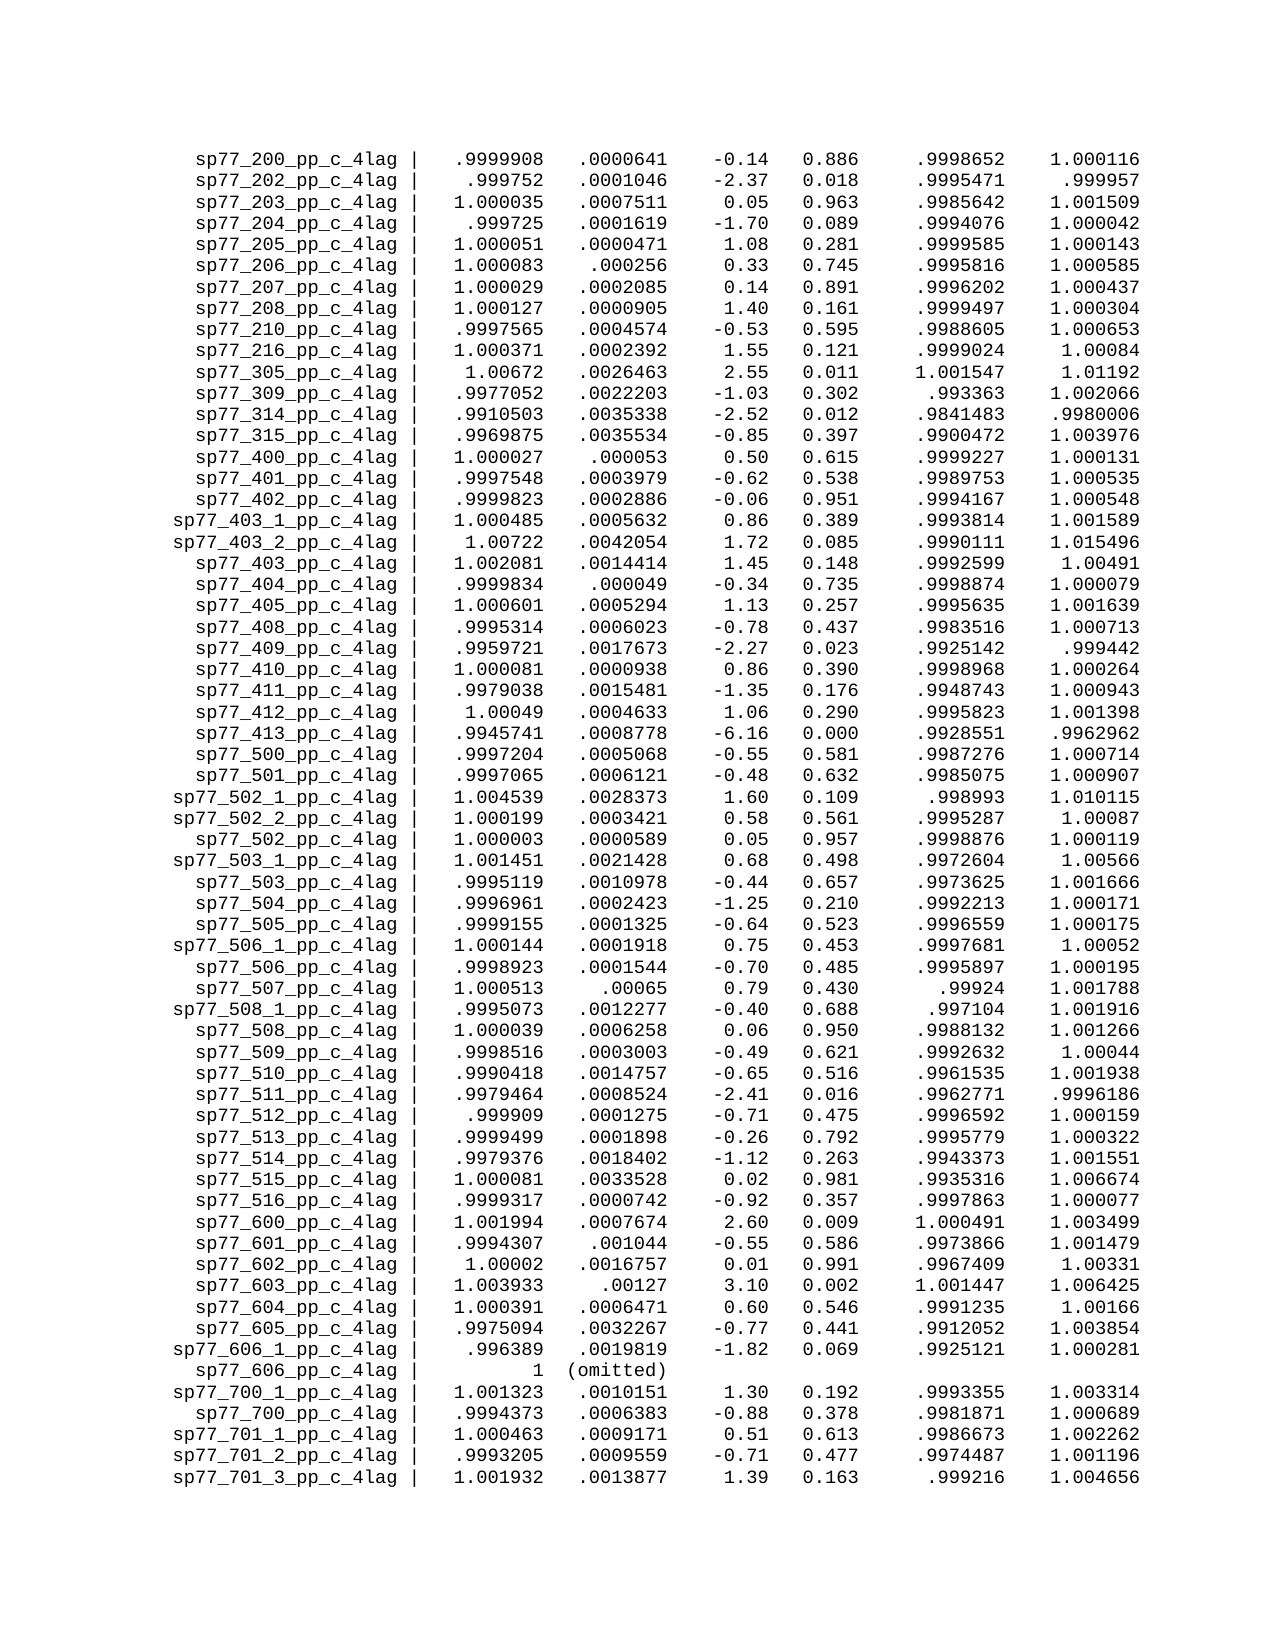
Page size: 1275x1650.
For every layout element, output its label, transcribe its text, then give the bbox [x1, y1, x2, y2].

text sp77_515_pp_c_4lag | 1.000081 .0033528 0.02 0.981 .9935316 1.006674 [150, 1170, 1162, 1191]
text sp77_502_2_pp_c_4lag | 1.000199 .0003421 0.58 0.561 .9995287 1.00087 [150, 809, 1162, 830]
text sp77_505_pp_c_4lag | .9999155 .0001325 -0.64 0.523 .9996559 1.000175 [150, 915, 1162, 936]
text sp77_413_pp_c_4lag | .9945741 .0008778 -6.16 0.000 .9928551 .9962962 [150, 724, 1162, 745]
text sp77_508_1_pp_c_4lag | .9995073 .0012277 -0.40 0.688 .997104 1.001916 [150, 1000, 1162, 1021]
text sp77_506_pp_c_4lag | .9998923 .0001544 -0.70 0.485 .9995897 1.000195 [150, 957, 1162, 979]
text sp77_700_pp_c_4lag | .9994373 .0006383 -0.88 0.378 .9981871 1.000689 [150, 1404, 1162, 1425]
text sp77_512_pp_c_4lag | .999909 .0001275 -0.71 0.475 .9996592 1.000159 [150, 1106, 1162, 1127]
text sp77_402_pp_c_4lag | .9999823 .0002886 -0.06 0.951 .9994167 1.000548 [150, 490, 1162, 511]
text sp77_503_1_pp_c_4lag | 1.001451 .0021428 0.68 0.498 .9972604 1.00566 [150, 851, 1162, 872]
text sp77_411_pp_c_4lag | .9979038 .0015481 -1.35 0.176 .9948743 1.000943 [150, 681, 1162, 702]
text sp77_405_pp_c_4lag | 1.000601 .0005294 1.13 0.257 .9995635 1.001639 [150, 596, 1162, 617]
text sp77_309_pp_c_4lag | .9977052 .0022203 -1.03 0.302 .993363 1.002066 [150, 384, 1162, 405]
text sp77_305_pp_c_4lag | 1.00672 .0026463 2.55 0.011 1.001547 1.01192 [150, 362, 1162, 384]
text sp77_403_pp_c_4lag | 1.002081 .0014414 1.45 0.148 .9992599 1.00491 [150, 554, 1162, 575]
text sp77_509_pp_c_4lag | .9998516 .0003003 -0.49 0.621 .9992632 1.00044 [150, 1042, 1162, 1064]
text sp77_206_pp_c_4lag | 1.000083 .000256 0.33 0.745 .9995816 1.000585 [150, 256, 1162, 277]
text sp77_604_pp_c_4lag | 1.000391 .0006471 0.60 0.546 .9991235 1.00166 [150, 1297, 1162, 1319]
text sp77_403_2_pp_c_4lag | 1.00722 .0042054 1.72 0.085 .9990111 1.015496 [150, 532, 1162, 554]
text sp77_408_pp_c_4lag | .9995314 .0006023 -0.78 0.437 .9983516 1.000713 [150, 617, 1162, 639]
text sp77_409_pp_c_4lag | .9959721 .0017673 -2.27 0.023 .9925142 .999442 [150, 639, 1162, 660]
text sp77_207_pp_c_4lag | 1.000029 .0002085 0.14 0.891 .9996202 1.000437 [150, 277, 1162, 299]
text sp77_203_pp_c_4lag | 1.000035 .0007511 0.05 0.963 .9985642 1.001509 [150, 192, 1162, 214]
text sp77_701_2_pp_c_4lag | .9993205 .0009559 -0.71 0.477 .9974487 1.001196 [150, 1446, 1162, 1467]
text sp77_600_pp_c_4lag | 1.001994 .0007674 2.60 0.009 1.000491 1.003499 [150, 1212, 1162, 1234]
text sp77_606_pp_c_4lag | 1 (omitted) [150, 1361, 1162, 1382]
text sp77_403_1_pp_c_4lag | 1.000485 .0005632 0.86 0.389 .9993814 1.001589 [150, 511, 1162, 532]
text sp77_208_pp_c_4lag | 1.000127 .0000905 1.40 0.161 .9999497 1.000304 [150, 299, 1162, 320]
text sp77_410_pp_c_4lag | 1.000081 .0000938 0.86 0.390 .9998968 1.000264 [150, 660, 1162, 681]
text sp77_500_pp_c_4lag | .9997204 .0005068 -0.55 0.581 .9987276 1.000714 [150, 745, 1162, 766]
text sp77_603_pp_c_4lag | 1.003933 .00127 3.10 0.002 1.001447 1.006425 [150, 1276, 1162, 1297]
text sp77_510_pp_c_4lag | .9990418 .0014757 -0.65 0.516 .9961535 1.001938 [150, 1064, 1162, 1085]
text sp77_205_pp_c_4lag | 1.000051 .0000471 1.08 0.281 .9999585 1.000143 [150, 235, 1162, 256]
text sp77_508_pp_c_4lag | 1.000039 .0006258 0.06 0.950 .9988132 1.001266 [150, 1021, 1162, 1042]
text sp77_216_pp_c_4lag | 1.000371 .0002392 1.55 0.121 .9999024 1.00084 [150, 341, 1162, 362]
text sp77_501_pp_c_4lag | .9997065 .0006121 -0.48 0.632 .9985075 1.000907 [150, 766, 1162, 787]
text sp77_601_pp_c_4lag | .9994307 .001044 -0.55 0.586 .9973866 1.001479 [150, 1234, 1162, 1255]
text sp77_514_pp_c_4lag | .9979376 .0018402 -1.12 0.263 .9943373 1.001551 [150, 1149, 1162, 1170]
text sp77_511_pp_c_4lag | .9979464 .0008524 -2.41 0.016 .9962771 .9996186 [150, 1085, 1162, 1106]
text sp77_401_pp_c_4lag | .9997548 .0003979 -0.62 0.538 .9989753 1.000535 [150, 469, 1162, 490]
text sp77_503_pp_c_4lag | .9995119 .0010978 -0.44 0.657 .9973625 1.001666 [150, 872, 1162, 894]
text sp77_513_pp_c_4lag | .9999499 .0001898 -0.26 0.792 .9995779 1.000322 [150, 1127, 1162, 1149]
text sp77_404_pp_c_4lag | .9999834 .000049 -0.34 0.735 .9998874 1.000079 [150, 575, 1162, 596]
text sp77_605_pp_c_4lag | .9975094 .0032267 -0.77 0.441 .9912052 1.003854 [150, 1319, 1162, 1340]
text sp77_507_pp_c_4lag | 1.000513 .00065 0.79 0.430 .99924 1.001788 [150, 979, 1162, 1000]
text sp77_204_pp_c_4lag | .999725 .0001619 -1.70 0.089 .9994076 1.000042 [150, 214, 1162, 235]
text sp77_200_pp_c_4lag | .9999908 .0000641 -0.14 0.886 .9998652 1.000116 [150, 150, 1162, 171]
text sp77_606_1_pp_c_4lag | .996389 .0019819 -1.82 0.069 .9925121 1.000281 [150, 1340, 1162, 1361]
text sp77_412_pp_c_4lag | 1.00049 .0004633 1.06 0.290 .9995823 1.001398 [150, 702, 1162, 724]
text sp77_701_1_pp_c_4lag | 1.000463 .0009171 0.51 0.613 .9986673 1.002262 [150, 1425, 1162, 1446]
text sp77_210_pp_c_4lag | .9997565 .0004574 -0.53 0.595 .9988605 1.000653 [150, 320, 1162, 341]
text sp77_314_pp_c_4lag | .9910503 .0035338 -2.52 0.012 .9841483 .9980006 [150, 405, 1162, 426]
text sp77_504_pp_c_4lag | .9996961 .0002423 -1.25 0.210 .9992213 1.000171 [150, 894, 1162, 915]
text sp77_700_1_pp_c_4lag | 1.001323 .0010151 1.30 0.192 .9993355 1.003314 [150, 1382, 1162, 1404]
text sp77_315_pp_c_4lag | .9969875 .0035534 -0.85 0.397 .9900472 1.003976 [150, 426, 1162, 447]
text sp77_502_pp_c_4lag | 1.000003 .0000589 0.05 0.957 .9998876 1.000119 [150, 830, 1162, 851]
text sp77_516_pp_c_4lag | .9999317 .0000742 -0.92 0.357 .9997863 1.000077 [150, 1191, 1162, 1212]
text sp77_506_1_pp_c_4lag | 1.000144 .0001918 0.75 0.453 .9997681 1.00052 [150, 936, 1162, 957]
text sp77_202_pp_c_4lag | .999752 .0001046 -2.37 0.018 .9995471 .999957 [150, 171, 1162, 192]
text sp77_400_pp_c_4lag | 1.000027 .000053 0.50 0.615 .9999227 1.000131 [150, 447, 1162, 469]
text sp77_701_3_pp_c_4lag | 1.001932 .0013877 1.39 0.163 .999216 1.004656 [150, 1467, 1162, 1489]
text sp77_502_1_pp_c_4lag | 1.004539 .0028373 1.60 0.109 .998993 1.010115 [150, 787, 1162, 809]
text sp77_602_pp_c_4lag | 1.00002 .0016757 0.01 0.991 .9967409 1.00331 [150, 1255, 1162, 1276]
